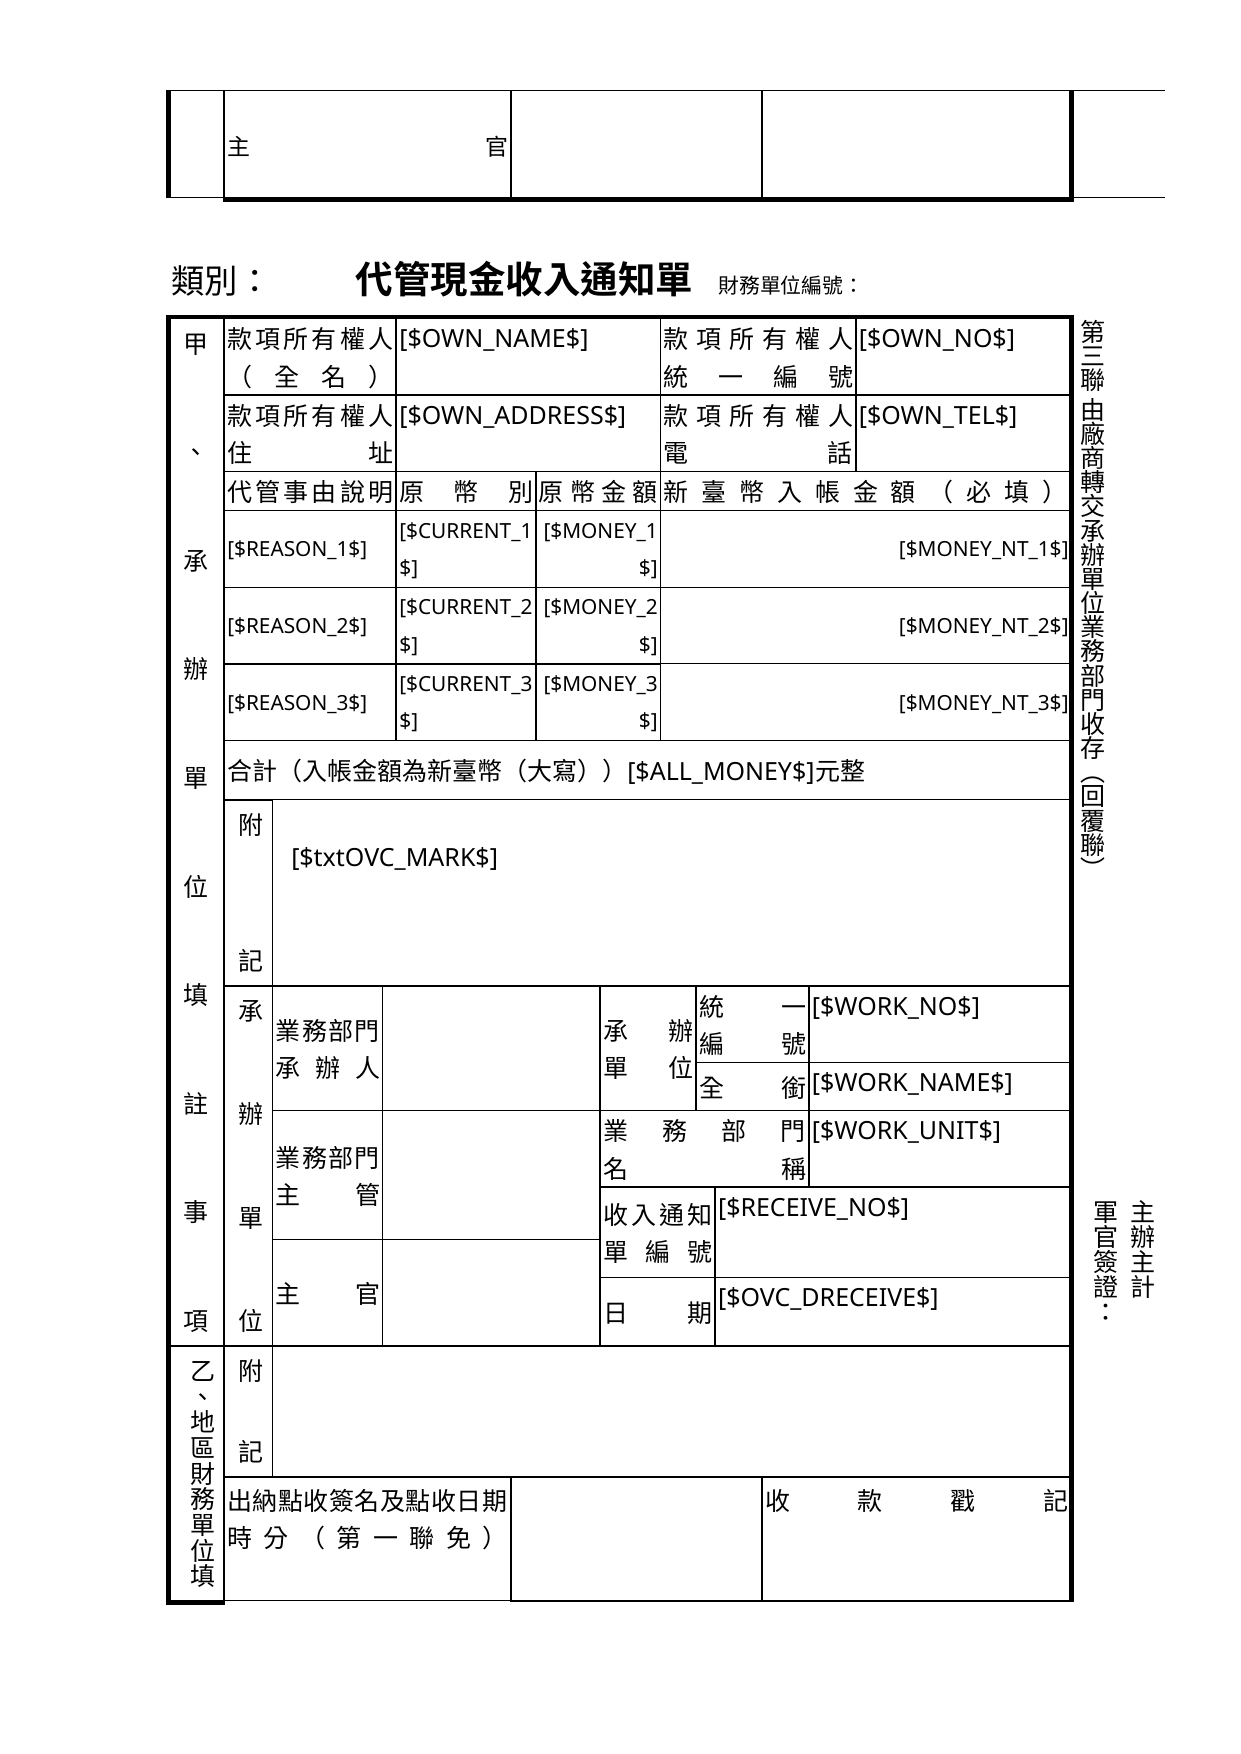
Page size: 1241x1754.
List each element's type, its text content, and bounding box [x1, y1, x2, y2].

table_cell [$CURRENT_1$] [397, 511, 535, 586]
table_cell 款項所有權人 住址 [225, 396, 395, 471]
table_cell 原幣金額 [537, 472, 660, 510]
table_cell [763, 91, 1069, 197]
table_cell 日期 [601, 1278, 714, 1345]
table_cell [$CURRENT_2$] [397, 588, 535, 663]
table_cell 業務部門承辦人 [273, 987, 382, 1109]
table_cell [$OWN_ADDRESS$] [397, 396, 660, 471]
table_cell 出納點收簽名及點收日期時分（第一聯免） [225, 1478, 510, 1600]
table_cell 代管事由說明 [225, 472, 395, 510]
table_cell 主辦主計 軍官簽證： [1074, 1186, 1165, 1600]
table_header 第三聯 由廠商轉交承辦單位業務部門收存（回覆聯） 財務單位存查（代通知聯） [1074, 315, 1152, 985]
table_cell 主官 [273, 1240, 382, 1345]
table_cell 業務部門主管 [273, 1111, 382, 1239]
table_cell [$WORK_NAME$] [810, 1063, 1069, 1109]
table_cell [$WORK_NO$] [810, 987, 1069, 1062]
table_cell 全銜 [697, 1063, 808, 1109]
table_cell [$MONEY_NT_3$] [661, 664, 1069, 739]
table_cell [273, 1347, 1069, 1476]
table_cell 主官 [225, 91, 510, 197]
table_cell [$REASON_2$] [225, 588, 395, 663]
table_cell [$OWN_TEL$] [857, 396, 1069, 471]
table_cell 原幣別 [397, 472, 535, 510]
table_cell [383, 1111, 599, 1239]
table_cell [$MONEY_NT_1$] [661, 511, 1069, 586]
table_cell 承辦 單位 [601, 987, 695, 1109]
table_cell 統一 編號 [697, 987, 808, 1062]
table_cell [$MONEY_2$] [537, 588, 660, 663]
table_header [$OWN_NAME$] [397, 319, 660, 394]
table_header 款項所有權人 （全名） [225, 319, 395, 394]
table_cell [$txtOVC_MARK$] [273, 800, 1069, 985]
table_cell 款項所有權人 電 話 [661, 396, 855, 471]
table_cell [$MONEY_NT_2$] [661, 588, 1069, 663]
table_cell 收入通知單編號 [601, 1188, 714, 1277]
table_cell 新臺幣入帳金額（必填） [661, 472, 1069, 510]
table_cell [$REASON_3$] [225, 665, 395, 739]
table_cell [$REASON_1$] [225, 511, 395, 586]
table_cell [$CURRENT_3$] [397, 665, 535, 739]
table_cell [$OVC_DRECEIVE$] [716, 1278, 1069, 1345]
table_cell [$RECEIVE_NO$] [716, 1188, 1069, 1277]
table_cell [$MONEY_3$] [537, 665, 660, 739]
table_cell [512, 1478, 761, 1600]
table_cell 乙、地區財務單位填註事項 [171, 1347, 223, 1600]
table_cell 收款戳記 [763, 1478, 1069, 1600]
table_cell 合計（入帳金額為新臺幣（大寫））[$ALL_MONEY$]元整 [225, 741, 1069, 799]
table_cell 承辦單位 [225, 987, 272, 1345]
table_cell [$MONEY_1$] [537, 511, 660, 586]
table_cell 附記 [225, 801, 272, 985]
table_header 甲、承辦單位填註事項 [171, 319, 223, 1345]
text 類別： 代管現金收入通知單 財務單位編號： [171, 239, 1053, 314]
table_cell [$WORK_UNIT$] [810, 1111, 1069, 1186]
table_cell 業務部門 名稱 [601, 1111, 808, 1186]
table_cell [383, 1240, 599, 1345]
table_cell [512, 91, 761, 197]
table_header 款項所有權人 統一編號 [661, 319, 855, 394]
table_cell 附記 [225, 1347, 272, 1476]
table_header [$OWN_NO$] [857, 319, 1069, 394]
table_cell [383, 987, 599, 1109]
